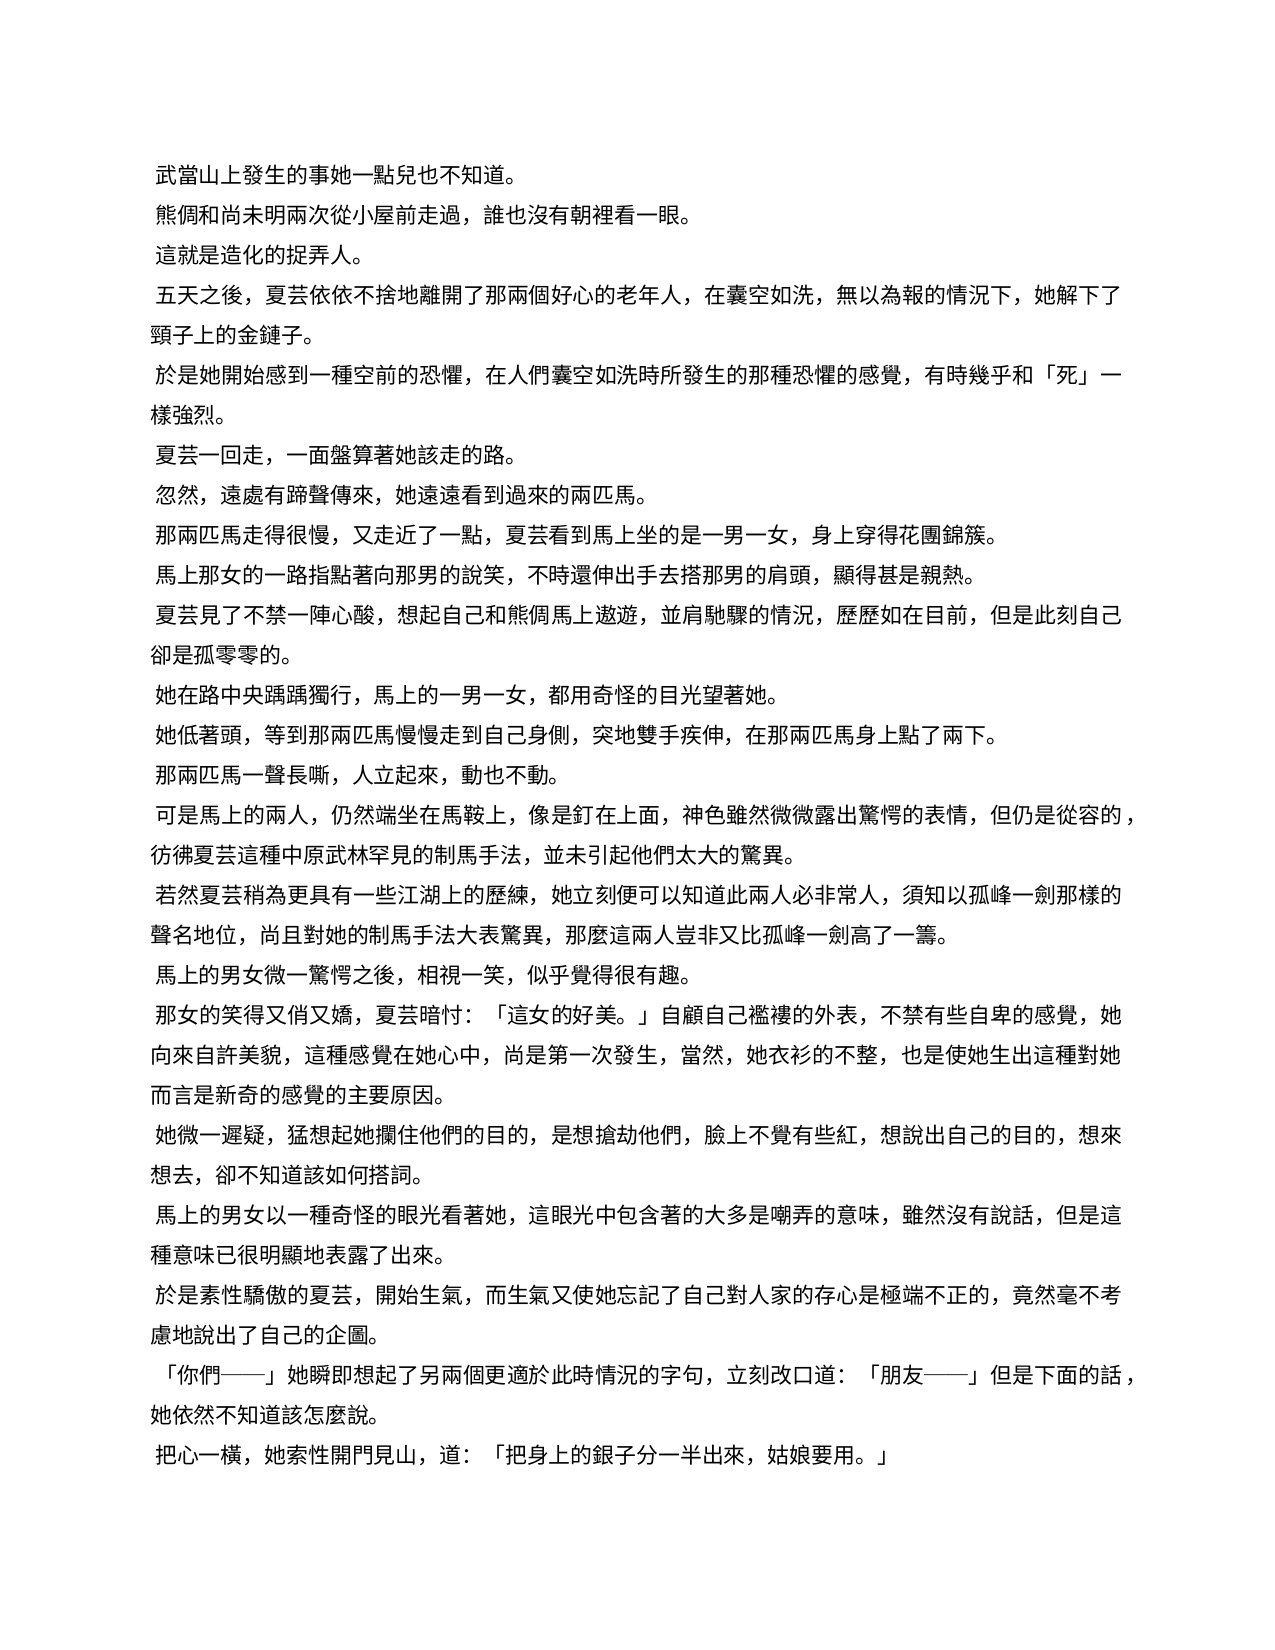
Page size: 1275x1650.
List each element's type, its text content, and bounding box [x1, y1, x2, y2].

text 忽然，遠處有蹄聲傳來，她遠遠看到過來的兩匹馬。 [150, 470, 1125, 510]
text 熊倜和尚未明兩次從小屋前走過，誰也沒有朝裡看一眼。 [150, 190, 1125, 230]
text 五天之後，夏芸依依不捨地離開了那兩個好心的老年人，在囊空如洗，無以為報的情況下，她解下了頸子上的金鏈子。 [150, 270, 1125, 350]
text 她微一遲疑，猛想起她攔住他們的目的，是想搶劫他們，臉上不覺有些紅，想說出自己的目的，想來想去，卻不知道該如何搭詞。 [150, 1110, 1125, 1190]
text 「你們──」她瞬即想起了另兩個更適於此時情況的字句，立刻改口道：「朋友──」但是下面的話，她依然不知道該怎麼說。 [150, 1350, 1125, 1430]
text 於是素性驕傲的夏芸，開始生氣，而生氣又使她忘記了自己對人家的存心是極端不正的，竟然毫不考慮地說出了自己的企圖。 [150, 1270, 1125, 1350]
text 那兩匹馬走得很慢，又走近了一點，夏芸看到馬上坐的是一男一女，身上穿得花團錦簇。 [150, 510, 1125, 550]
text 她低著頭，等到那兩匹馬慢慢走到自己身側，突地雙手疾伸，在那兩匹馬身上點了兩下。 [150, 710, 1125, 750]
text 可是馬上的兩人，仍然端坐在馬鞍上，像是釘在上面，神色雖然微微露出驚愕的表情，但仍是從容的，彷彿夏芸這種中原武林罕見的制馬手法，並未引起他們太大的驚異。 [150, 790, 1125, 870]
text 夏芸一回走，一面盤算著她該走的路。 [150, 430, 1125, 470]
text 她在路中央踽踽獨行，馬上的一男一女，都用奇怪的目光望著她。 [150, 670, 1125, 710]
text 武當山上發生的事她一點兒也不知道。 [150, 150, 1125, 190]
text 把心一橫，她索性開門見山，道：「把身上的銀子分一半出來，姑娘要用。」 [150, 1430, 1125, 1470]
text 若然夏芸稍為更具有一些江湖上的歷練，她立刻便可以知道此兩人必非常人，須知以孤峰一劍那樣的聲名地位，尚且對她的制馬手法大表驚異，那麼這兩人豈非又比孤峰一劍高了一籌。 [150, 870, 1125, 950]
text 那女的笑得又俏又嬌，夏芸暗忖：「這女的好美。」自顧自己襤褸的外表，不禁有些自卑的感覺，她向來自許美貌，這種感覺在她心中，尚是第一次發生，當然，她衣衫的不整，也是使她生出這種對她而言是新奇的感覺的主要原因。 [150, 990, 1125, 1110]
text 夏芸見了不禁一陣心酸，想起自己和熊倜馬上遨遊，並肩馳驟的情況，歷歷如在目前，但是此刻自己卻是孤零零的。 [150, 590, 1125, 670]
text 那兩匹馬一聲長嘶，人立起來，動也不動。 [150, 750, 1125, 790]
text 馬上的男女微一驚愕之後，相視一笑，似乎覺得很有趣。 [150, 950, 1125, 990]
text 馬上的男女以一種奇怪的眼光看著她，這眼光中包含著的大多是嘲弄的意味，雖然沒有說話，但是這種意味已很明顯地表露了出來。 [150, 1190, 1125, 1270]
text 馬上那女的一路指點著向那男的說笑，不時還伸出手去搭那男的肩頭，顯得甚是親熱。 [150, 550, 1125, 590]
text 這就是造化的捉弄人。 [150, 230, 1125, 270]
text 於是她開始感到一種空前的恐懼，在人們囊空如洗時所發生的那種恐懼的感覺，有時幾乎和「死」一樣強烈。 [150, 350, 1125, 430]
